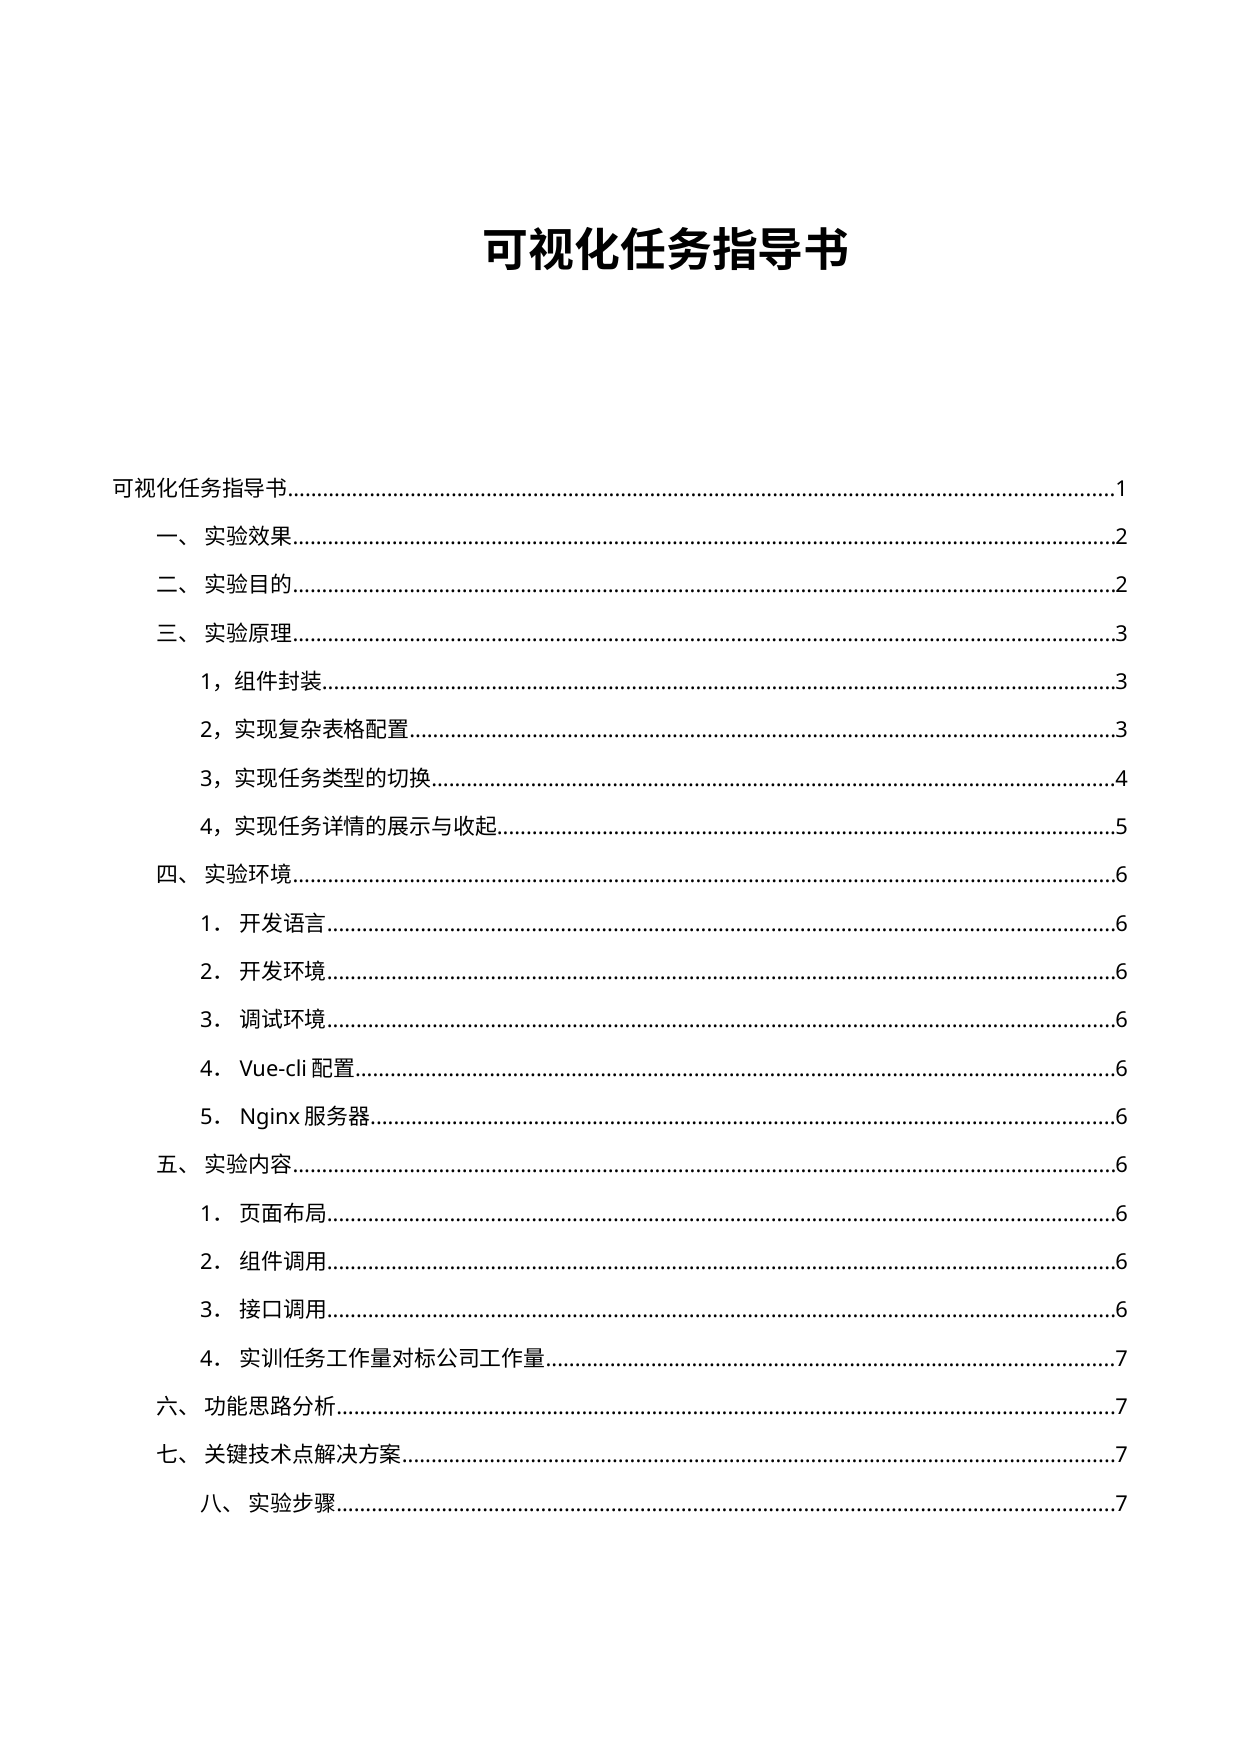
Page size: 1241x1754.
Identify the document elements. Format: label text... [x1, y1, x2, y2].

text 1． 开发语言 6 [200, 905, 1128, 938]
text 可视化任务指导书 1 [112, 470, 1128, 503]
text 4，实现任务详情的展示与收起 5 [156, 809, 1128, 841]
text 3． 接口调用 6 [200, 1292, 1128, 1324]
text 5． Nginx服务器 6 [200, 1099, 1128, 1131]
text 4． 实训任务工作量对标公司工作量 7 [200, 1340, 1128, 1373]
text 一、 实验效果 2 [156, 519, 1128, 551]
text 3． 调试环境 6 [200, 1002, 1128, 1034]
text 1． 页面布局 6 [200, 1195, 1128, 1228]
text 2． 组件调用 6 [200, 1244, 1128, 1276]
subtitle 可视化任务指导书 [112, 197, 1128, 295]
text 八、 实验步骤 7 [200, 1485, 1128, 1518]
text 六、 功能思路分析 7 [156, 1389, 1128, 1421]
text 4． Vue-cli配置 6 [200, 1050, 1128, 1083]
text 1，组件封装 3 [156, 664, 1128, 696]
text 3，实现任务类型的切换 4 [156, 760, 1128, 793]
text 2，实现复杂表格配置 3 [156, 712, 1128, 744]
text 四、 实验环境 6 [156, 857, 1128, 889]
text 2． 开发环境 6 [200, 954, 1128, 986]
text 七、 关键技术点解决方案 7 [156, 1437, 1128, 1469]
text 二、 实验目的 2 [156, 567, 1128, 599]
text 五、 实验内容 6 [156, 1147, 1128, 1179]
text 三、 实验原理 3 [156, 615, 1128, 648]
